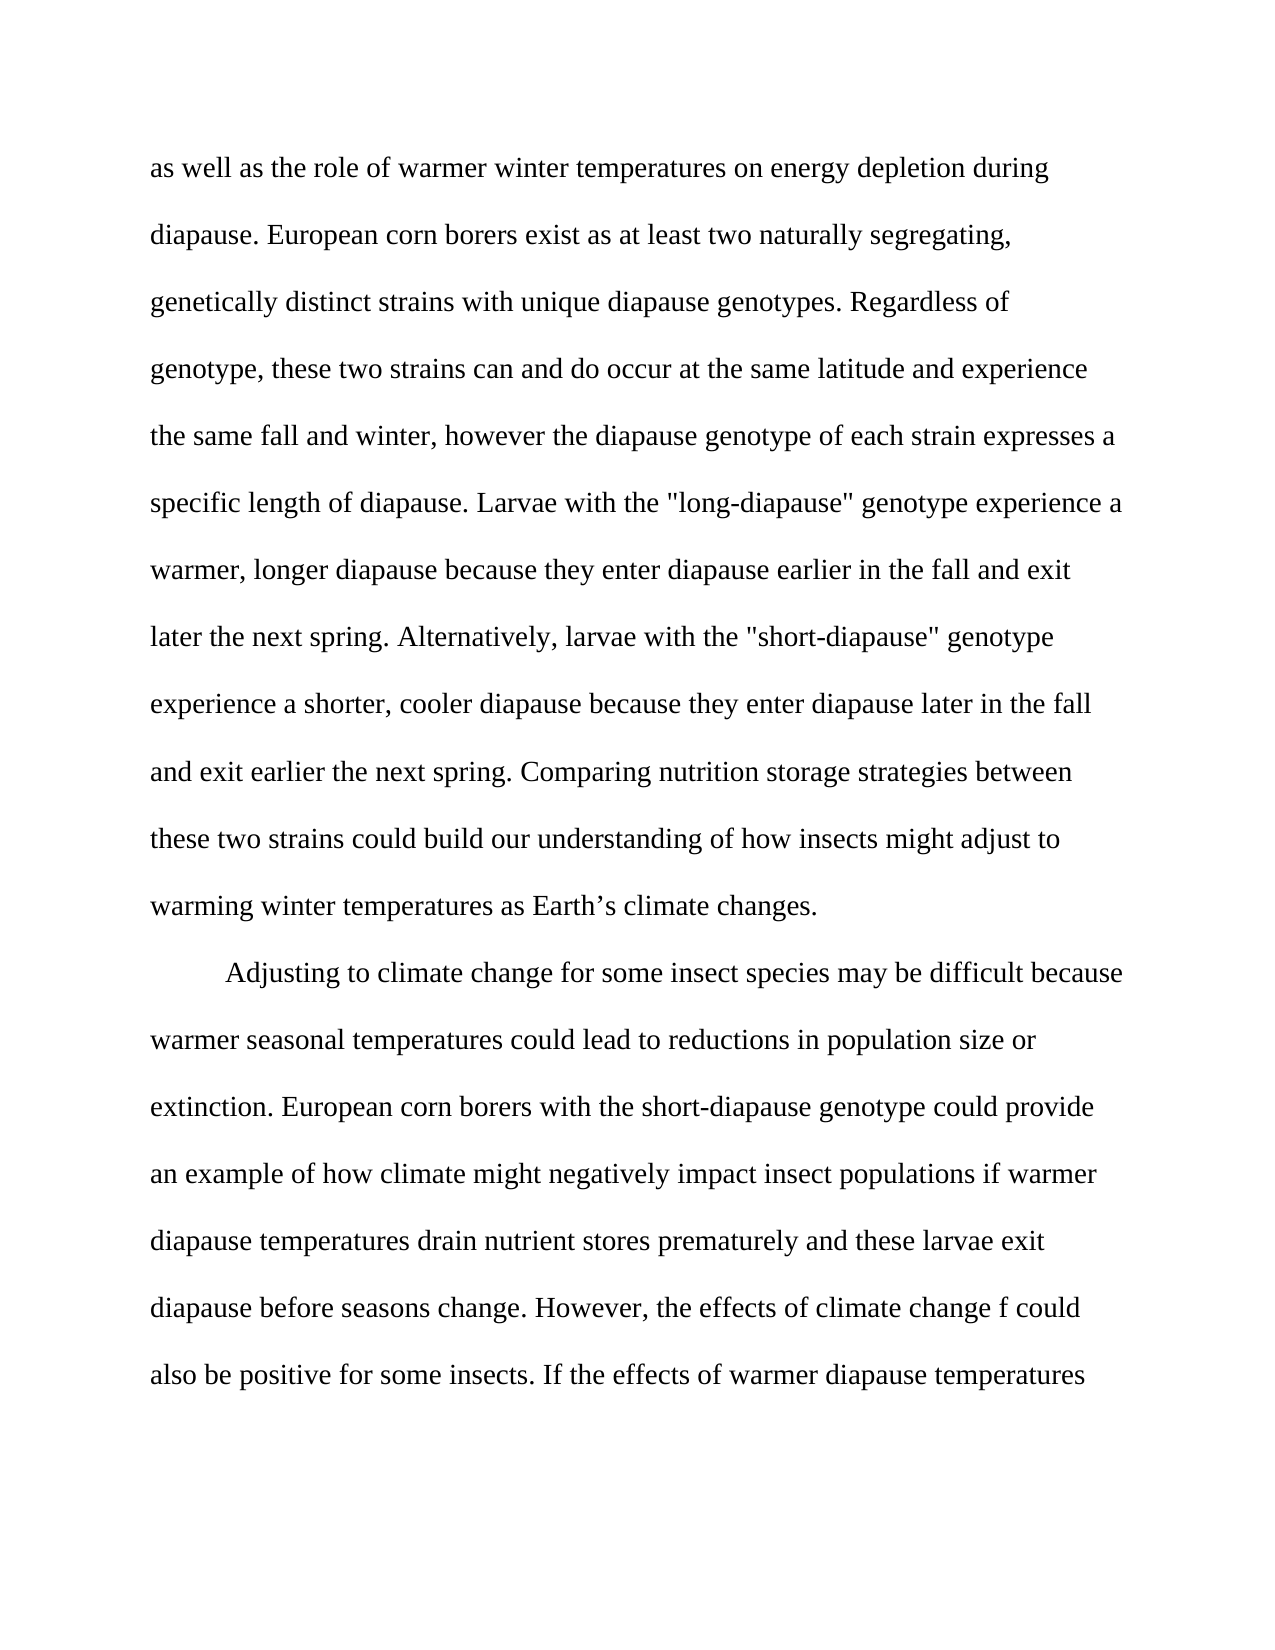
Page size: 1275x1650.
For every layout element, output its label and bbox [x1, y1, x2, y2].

text [150, 150, 1125, 921]
text [150, 955, 1125, 1391]
